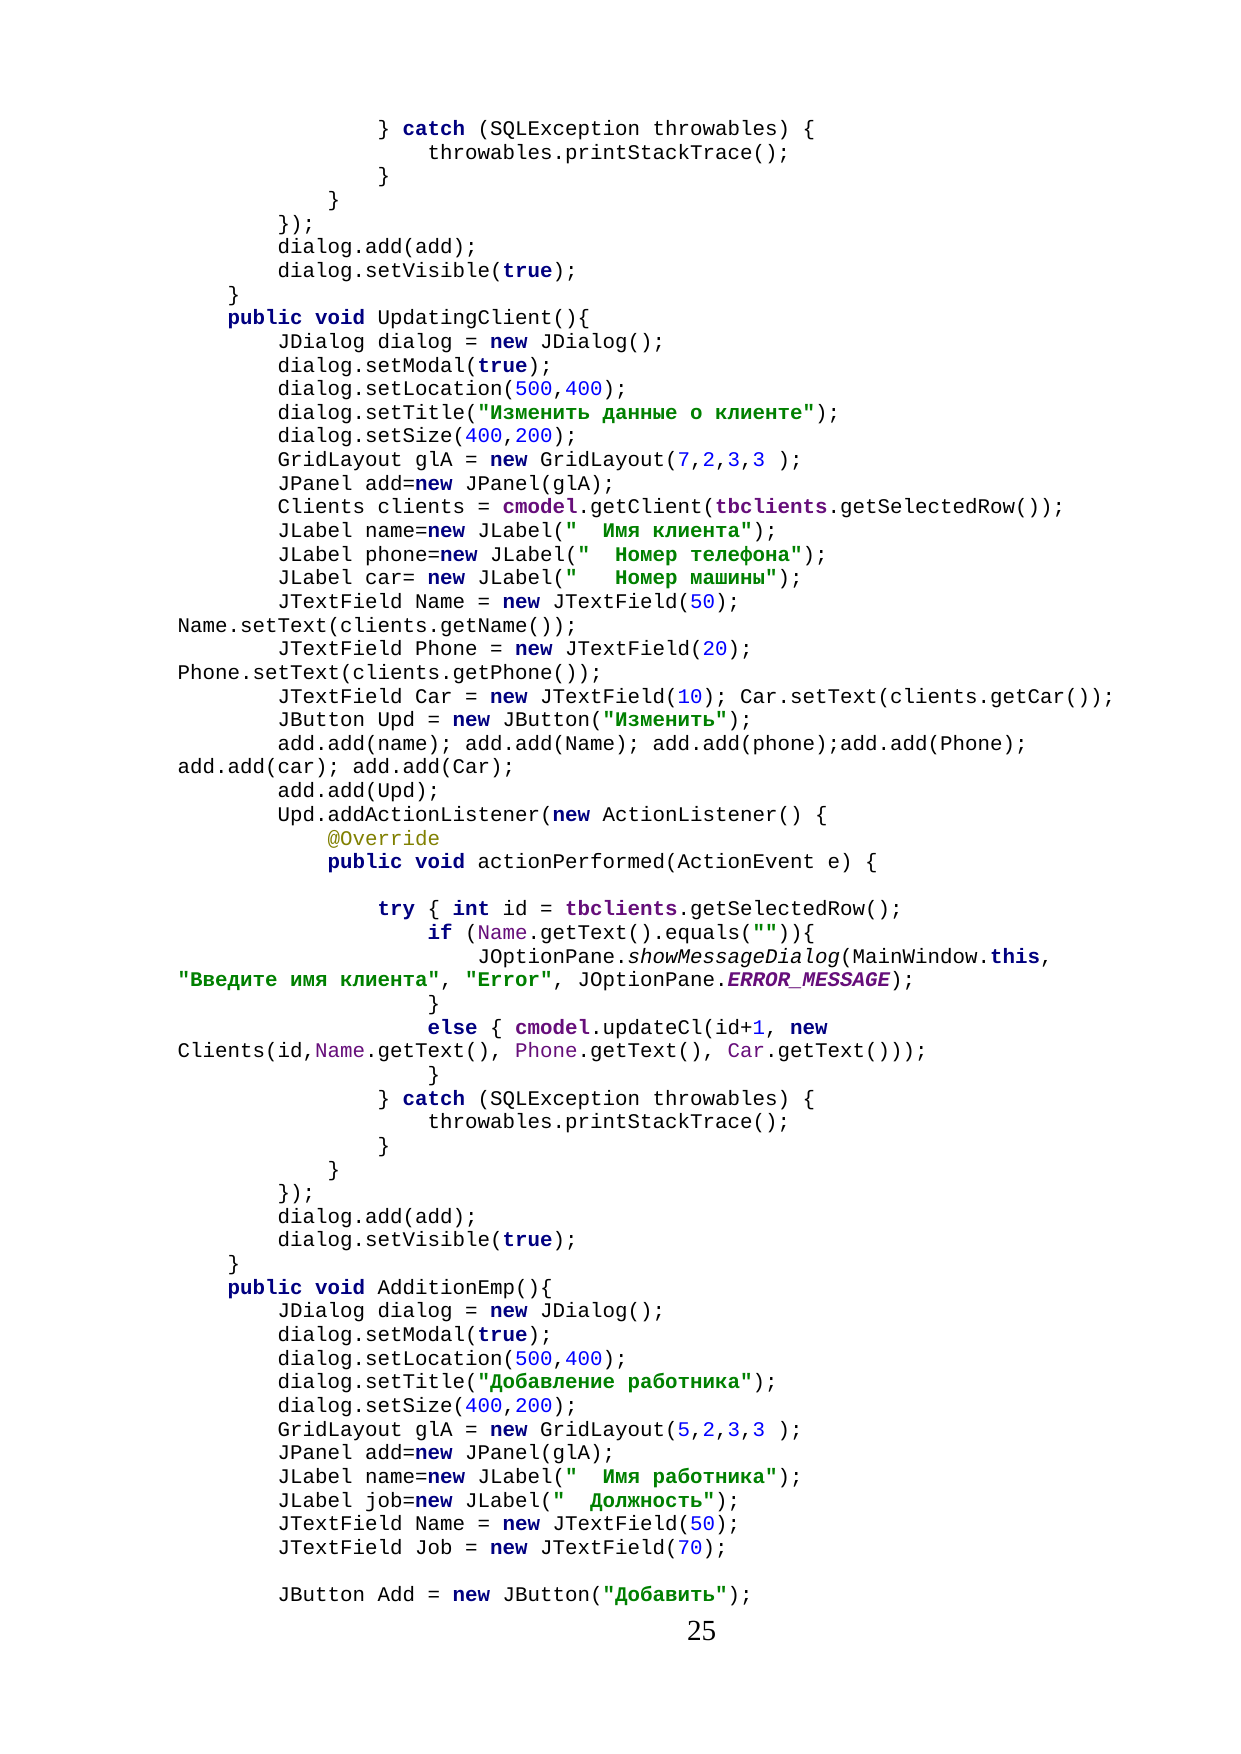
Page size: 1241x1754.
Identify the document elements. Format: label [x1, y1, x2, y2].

text [177, 118, 1152, 1608]
